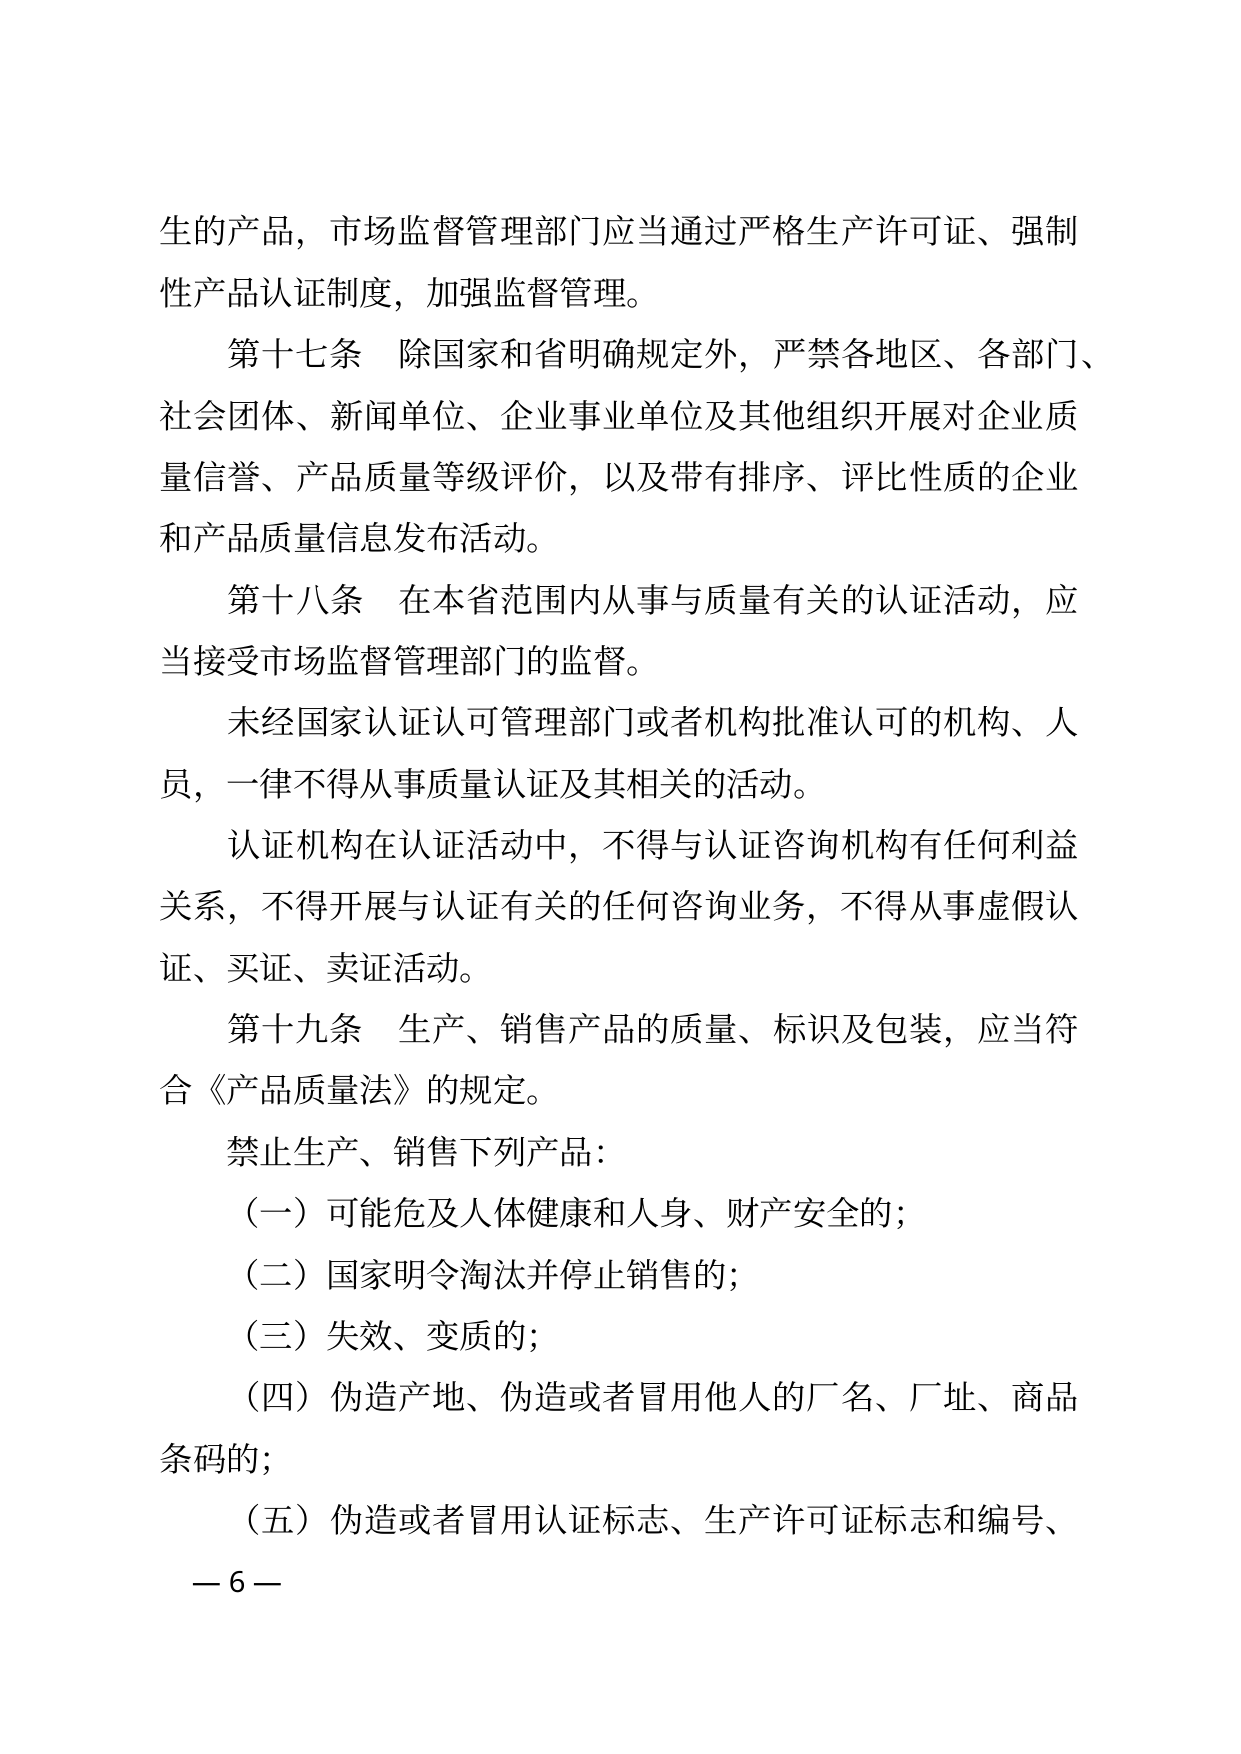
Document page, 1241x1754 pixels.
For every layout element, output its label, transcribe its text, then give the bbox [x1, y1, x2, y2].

text 第十七条 除国家和省明确规定外，严禁各地区、各部门、社会团体、新闻单位、企业事业单位及其他组织开展对企业质量信誉、产品质量等级评价，以及带有排序、评比性质的企业和产品质量信息发布活动。 [159, 318, 1081, 563]
text （二）国家明令淘汰并停止销售的； [159, 1238, 1081, 1299]
text 未经国家认证认可管理部门或者机构批准认可的机构、人员，一律不得从事质量认证及其相关的活动。 [159, 686, 1081, 808]
text 第十九条 生产、销售产品的质量、标识及包装，应当符合《产品质量法》的规定。 [159, 992, 1081, 1115]
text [159, 195, 1081, 318]
text （一）可能危及人体健康和人身、财产安全的； [159, 1177, 1081, 1238]
text （三）失效、变质的； [159, 1299, 1081, 1361]
text 第十八条 在本省范围内从事与质量有关的认证活动，应当接受市场监督管理部门的监督。 [159, 563, 1081, 686]
text 禁止生产、销售下列产品： [159, 1115, 1081, 1177]
text 认证机构在认证活动中，不得与认证咨询机构有任何利益关系，不得开展与认证有关的任何咨询业务，不得从事虚假认证、买证、卖证活动。 [159, 808, 1081, 992]
text （四）伪造产地、伪造或者冒用他人的厂名、厂址、商品条码的； [159, 1361, 1081, 1483]
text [159, 1483, 1081, 1545]
